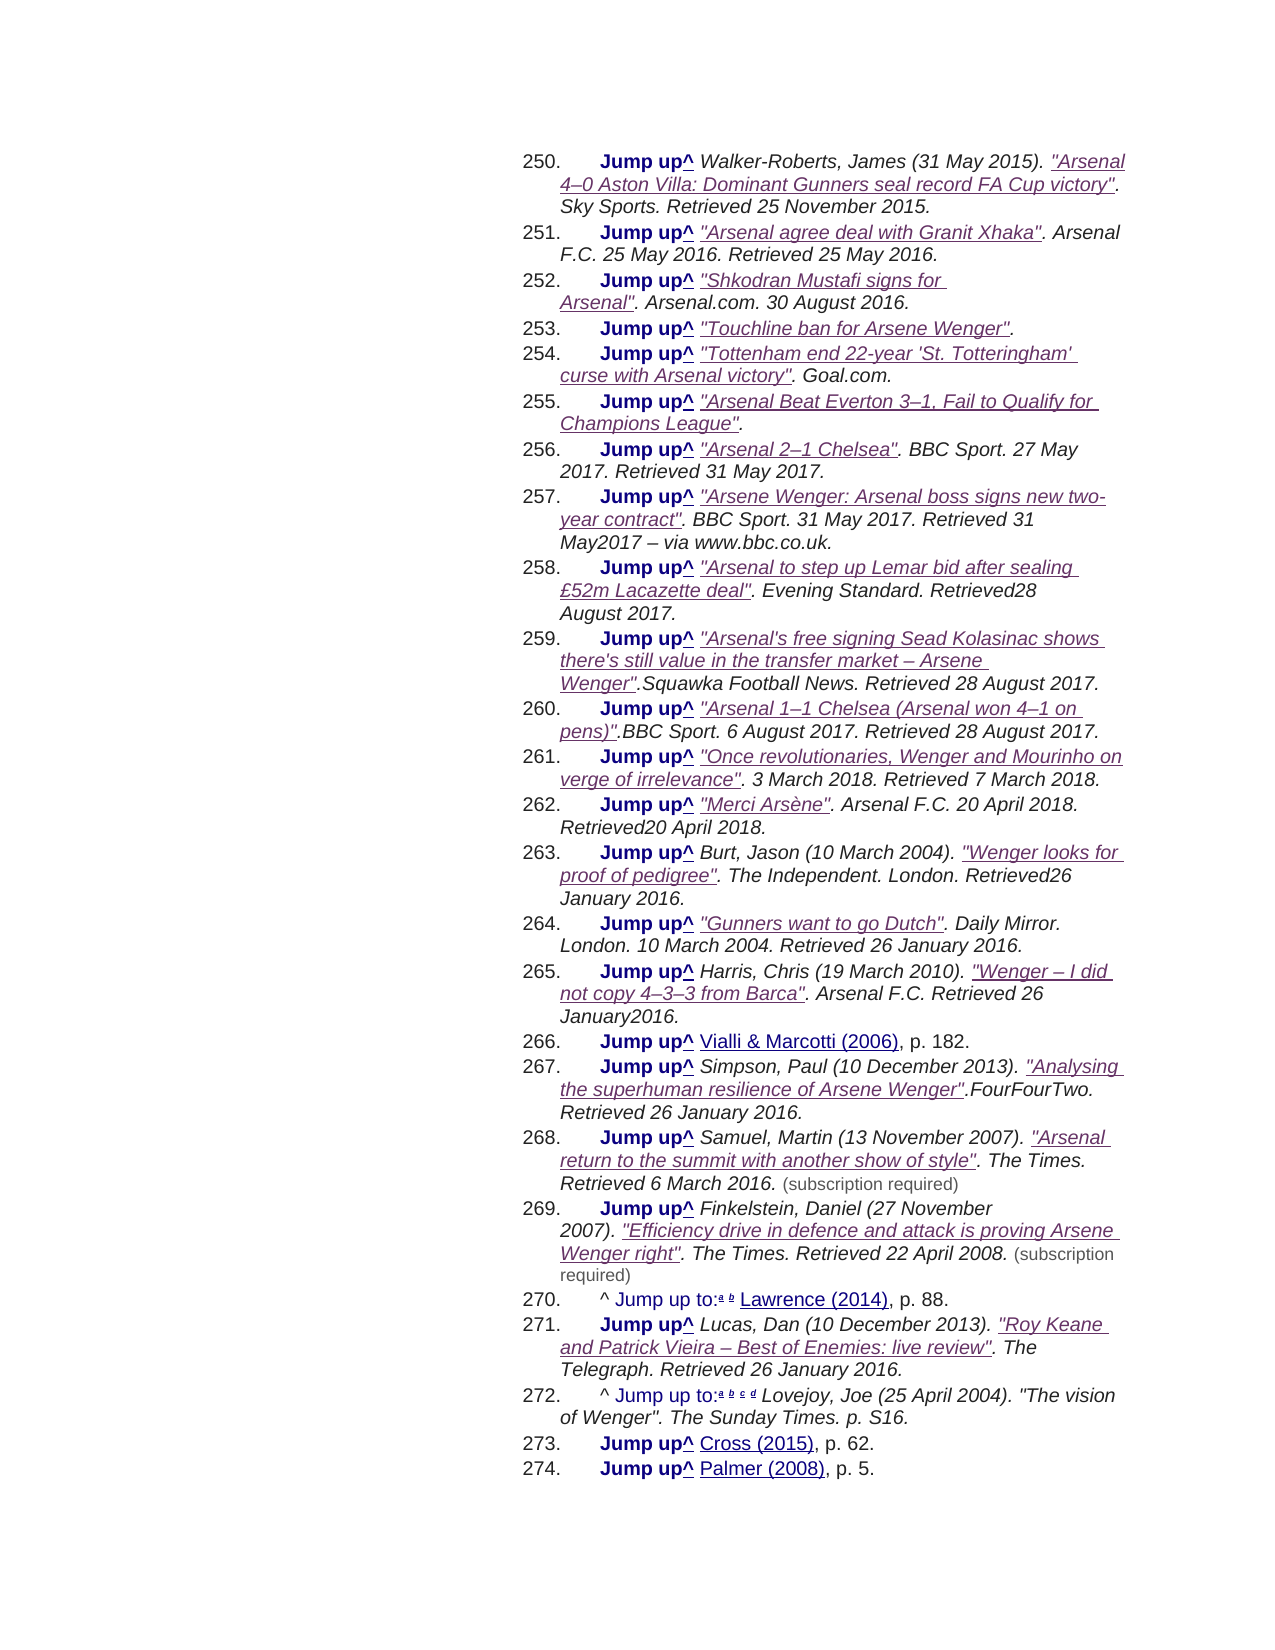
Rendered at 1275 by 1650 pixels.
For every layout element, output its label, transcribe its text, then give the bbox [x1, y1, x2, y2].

list Jump up^ Finkelstein, Daniel (27 November 2007). "Efficiency drive in defence and attack is proving Arsene Wenger right". The Times. Retrieved 22 April 2008. (subscription required) [522, 1197, 1125, 1285]
list Jump up^ Walker-Roberts, James (31 May 2015). "Arsenal 4–0 Aston Villa: Dominant Gunners seal record FA Cup victory". Sky Sports. Retrieved 25 November 2015. [522, 150, 1125, 218]
list Jump up^ "Arsenal's free signing Sead Kolasinac shows there's still value in the transfer market – Arsene Wenger".Squawka Football News. Retrieved 28 August 2017. [522, 627, 1125, 695]
list ^ Jump up to:a b Lawrence (2014), p. 88. [522, 1288, 1125, 1310]
list Jump up^ Harris, Chris (19 March 2010). "Wenger – I did not copy 4–3–3 from Barca". Arsenal F.C. Retrieved 26 January2016. [522, 959, 1125, 1028]
list Jump up^ "Arsenal 1–1 Chelsea (Arsenal won 4–1 on pens)".BBC Sport. 6 August 2017. Retrieved 28 August 2017. [522, 697, 1125, 743]
list Jump up^ "Once revolutionaries, Wenger and Mourinho on verge of irrelevance". 3 March 2018. Retrieved 7 March 2018. [522, 745, 1125, 791]
list Jump up^ "Tottenham end 22-year 'St. Totteringham' curse with Arsenal victory". Goal.com. [522, 342, 1125, 387]
list Jump up^ Burt, Jason (10 March 2004). "Wenger looks for proof of pedigree". The Independent. London. Retrieved26 January 2016. [522, 841, 1125, 909]
list Jump up^ Palmer (2008), p. 5. [522, 1457, 1125, 1479]
list Jump up^ "Merci Arsène". Arsenal F.C. 20 April 2018. Retrieved20 April 2018. [522, 793, 1125, 838]
list Jump up^ "Touchline ban for Arsene Wenger". [522, 316, 1125, 339]
list Jump up^ "Arsenal to step up Lemar bid after sealing £52m Lacazette deal". Evening Standard. Retrieved28 August 2017. [522, 556, 1125, 624]
list Jump up^ "Arsenal Beat Everton 3–1, Fail to Qualify for Champions League". [522, 389, 1125, 435]
list Jump up^ Lucas, Dan (10 December 2013). "Roy Keane and Patrick Vieira – Best of Enemies: live review". The Telegraph. Retrieved 26 January 2016. [522, 1313, 1125, 1381]
list Jump up^ Samuel, Martin (13 November 2007). "Arsenal return to the summit with another show of style". The Times. Retrieved 6 March 2016. (subscription required) [522, 1126, 1125, 1194]
list Jump up^ "Arsenal 2–1 Chelsea". BBC Sport. 27 May 2017. Retrieved 31 May 2017. [522, 437, 1125, 483]
list Jump up^ "Arsene Wenger: Arsenal boss signs new two-year contract". BBC Sport. 31 May 2017. Retrieved 31 May2017 – via www.bbc.co.uk. [522, 485, 1125, 553]
list Jump up^ Cross (2015), p. 62. [522, 1431, 1125, 1454]
list Jump up^ "Shkodran Mustafi signs for Arsenal". Arsenal.com. 30 August 2016. [522, 268, 1125, 314]
list Jump up^ "Arsenal agree deal with Granit Xhaka". Arsenal F.C. 25 May 2016. Retrieved 25 May 2016. [522, 221, 1125, 266]
list Jump up^ Vialli & Marcotti (2006), p. 182. [522, 1030, 1125, 1053]
list Jump up^ Simpson, Paul (10 December 2013). "Analysing the superhuman resilience of Arsene Wenger".FourFourTwo. Retrieved 26 January 2016. [522, 1055, 1125, 1123]
list ^ Jump up to:a b c d Lovejoy, Joe (25 April 2004). "The vision of Wenger". The Sunday Times. p. S16. [522, 1383, 1125, 1429]
list Jump up^ "Gunners want to go Dutch". Daily Mirror. London. 10 March 2004. Retrieved 26 January 2016. [522, 912, 1125, 957]
